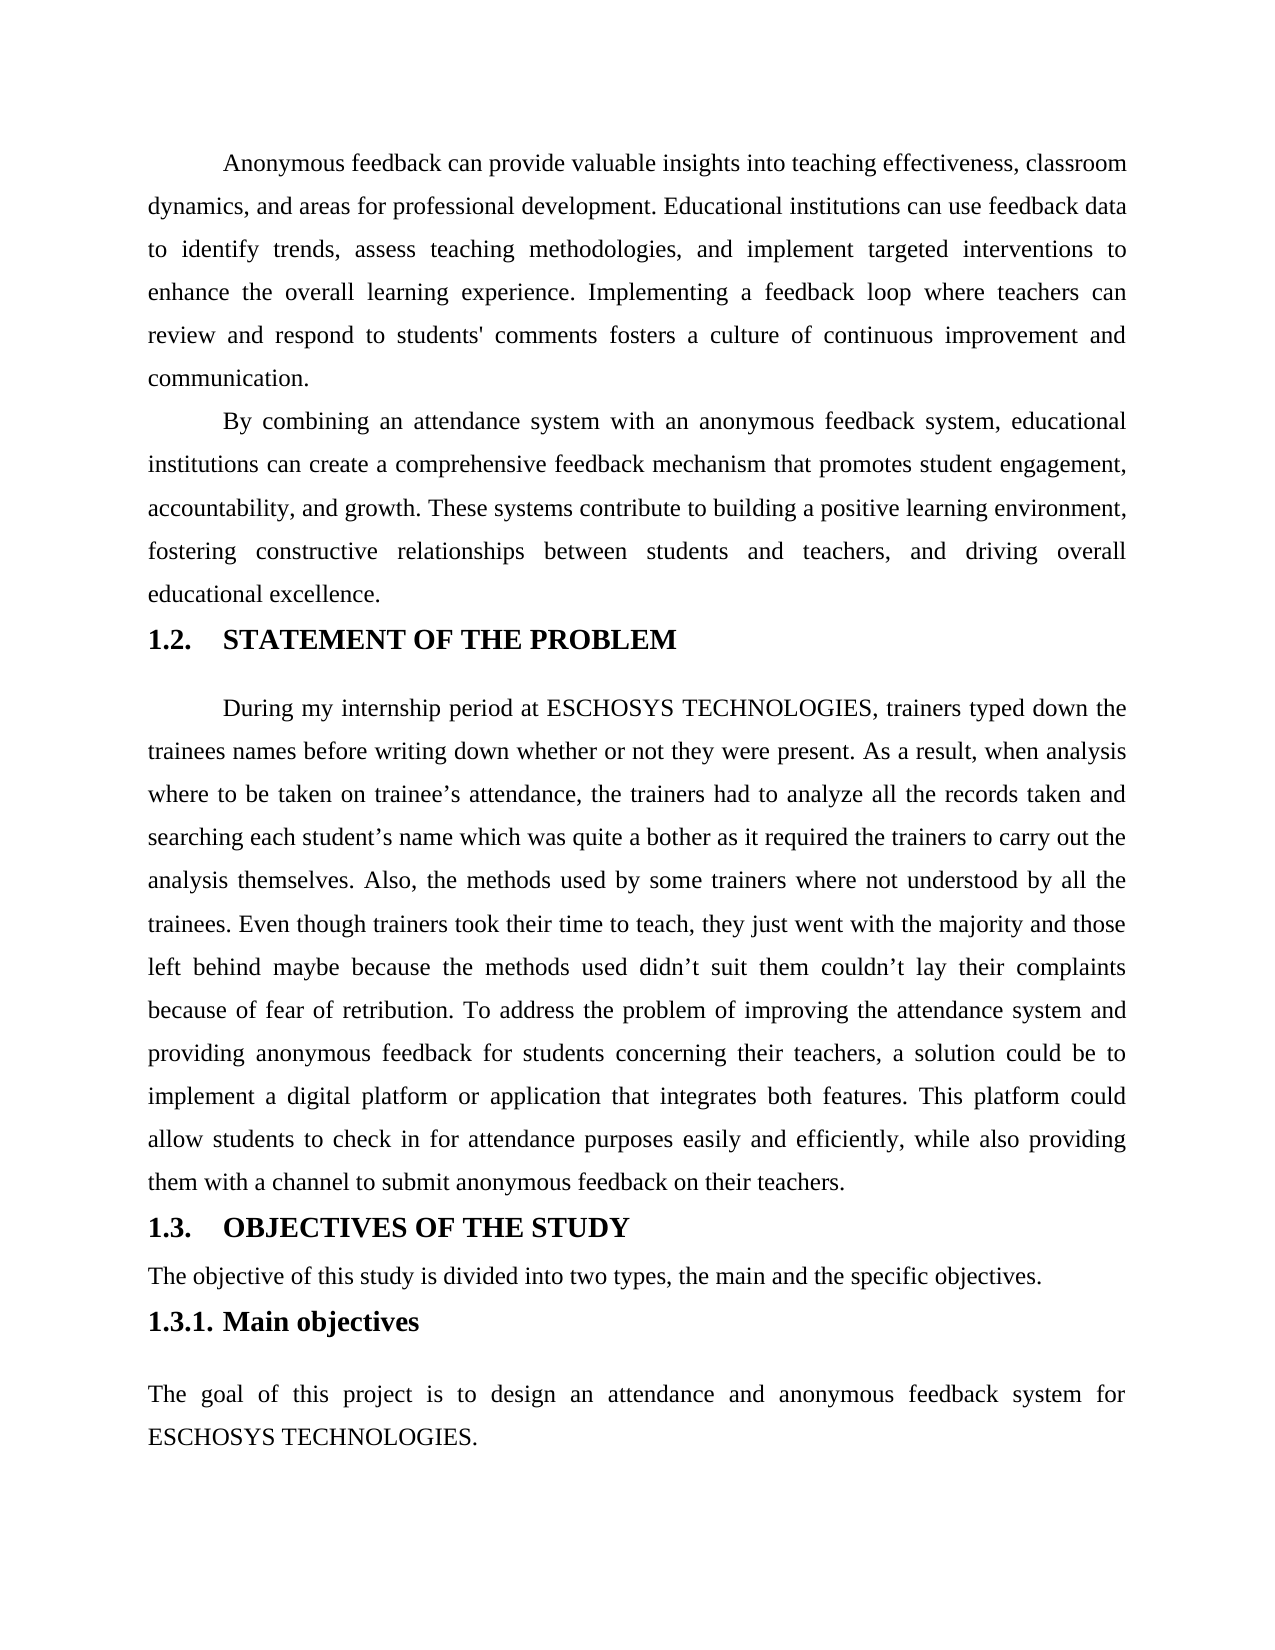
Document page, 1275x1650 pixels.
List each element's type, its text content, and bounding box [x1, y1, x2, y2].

list OBJECTIVES OF THE STUDY [148, 1211, 1127, 1244]
list Main objectives [148, 1304, 1127, 1338]
list STATEMENT OF THE PROBLEM [148, 622, 1127, 656]
text The objective of this study is divided into two types, the main and the specific objectives. [148, 1261, 1127, 1290]
text Anonymous feedback can provide valuable insights into teaching effectiveness, classroom dynamics, and areas for professional development. Educational institutions can use feedback data to identify trends, assess teaching methodologies, and implement targeted interventions to enhance the overall learning experience. Implementing a feedback loop where teachers can review and respond to students' comments fosters a culture of continuous improvement and communication. [148, 148, 1127, 392]
text The goal of this project is to design an attendance and anonymous feedback system for ESCHOSYS TECHNOLOGIES. [148, 1379, 1127, 1451]
text By combining an attendance system with an anonymous feedback system, educational institutions can create a comprehensive feedback mechanism that promotes student engagement, accountability, and growth. These systems contribute to building a positive learning environment, fostering constructive relationships between students and teachers, and driving overall educational excellence. [148, 406, 1127, 608]
text During my internship period at ESCHOSYS TECHNOLOGIES, trainers typed down the trainees names before writing down whether or not they were present. As a result, when analysis where to be taken on trainee’s attendance, the trainers had to analyze all the records taken and searching each student’s name which was quite a bother as it required the trainers to carry out the analysis themselves. Also, the methods used by some trainers where not understood by all the trainees. Even though trainers took their time to teach, they just went with the majority and those left behind maybe because the methods used didn’t suit them couldn’t lay their complaints because of fear of retribution. To address the problem of improving the attendance system and providing anonymous feedback for students concerning their teachers, a solution could be to implement a digital platform or application that integrates both features. This platform could allow students to check in for attendance purposes easily and efficiently, while also providing them with a channel to submit anonymous feedback on their teachers. [148, 693, 1127, 1196]
